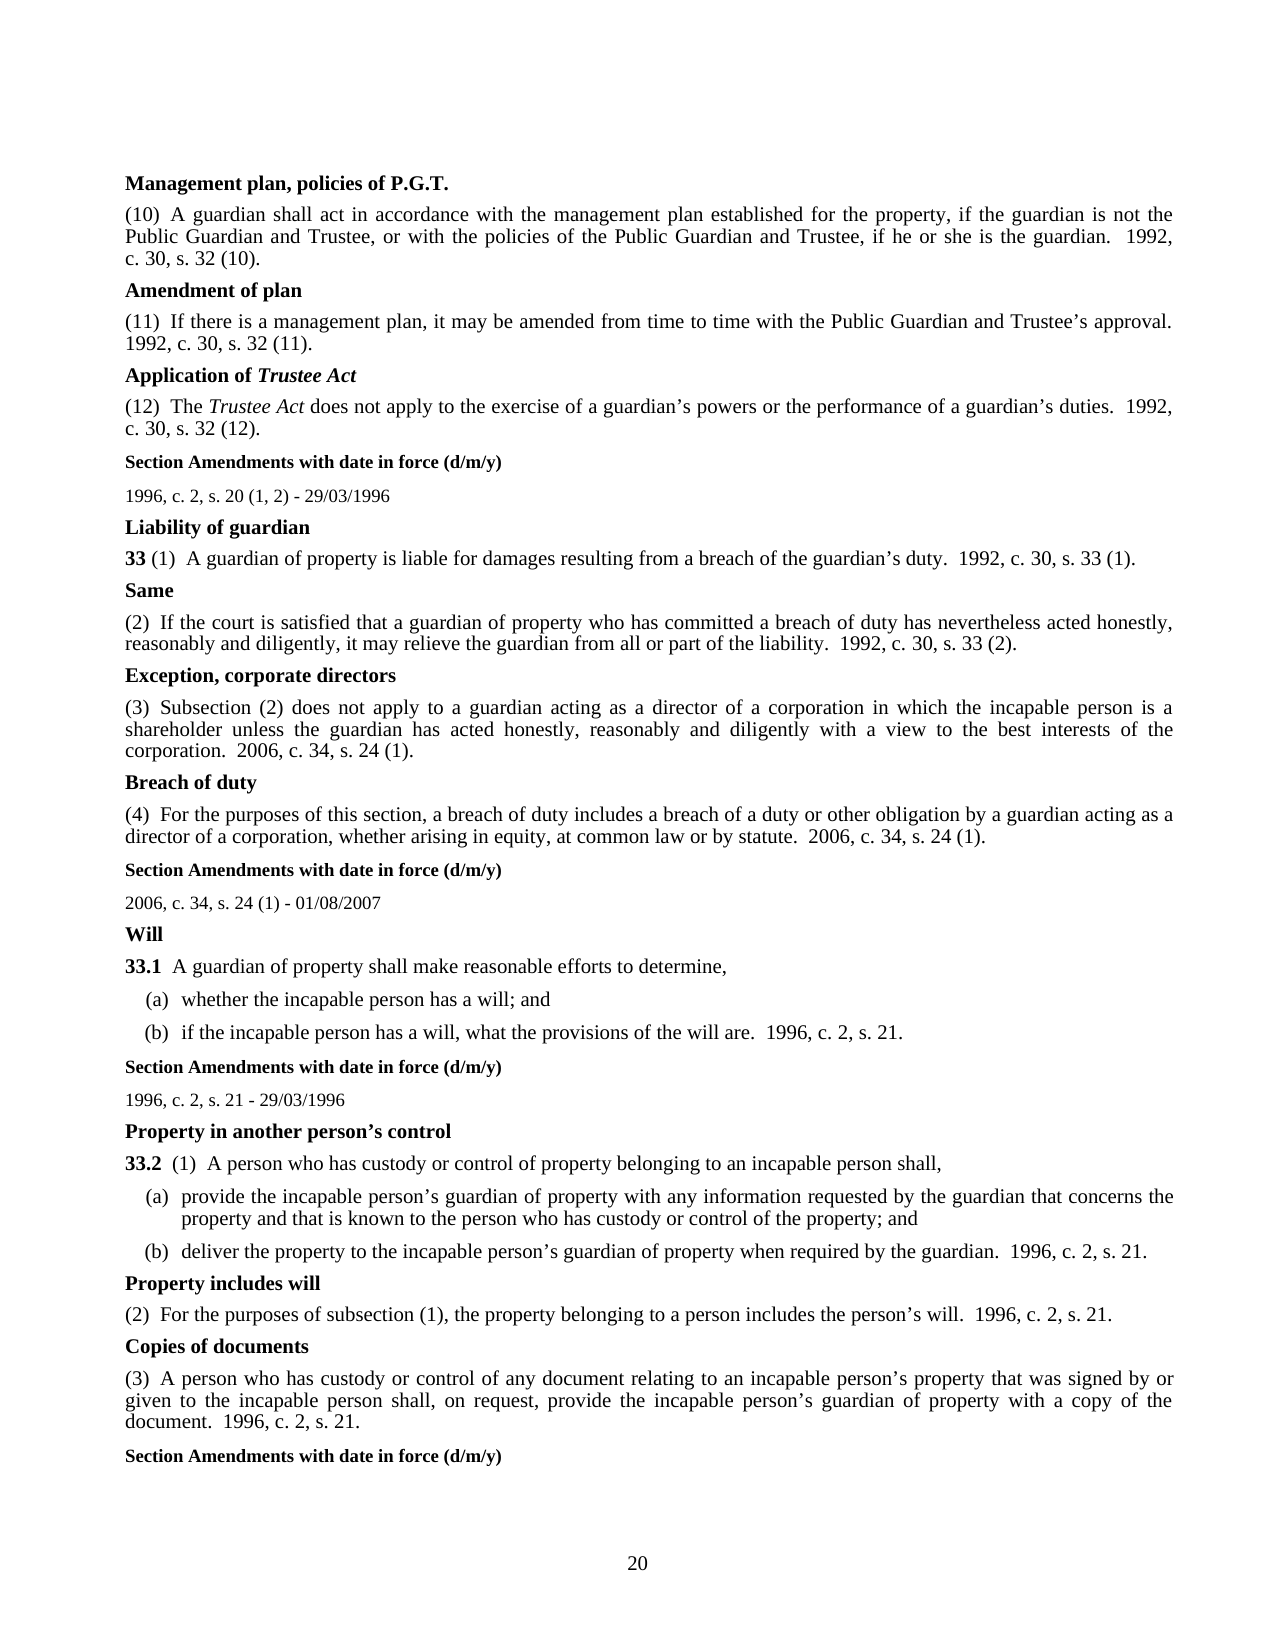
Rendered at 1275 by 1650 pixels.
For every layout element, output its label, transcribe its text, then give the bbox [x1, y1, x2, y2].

text 1996, c. 2, s. 21 - 29/03/1996 [125, 1089, 1175, 1111]
text (3) A person who has custody or control of any document relating to an incapable person’s property that was signed by or given to the incapable person shall, on request, provide the incapable person’s guardian of property with a copy of the document. 1996, c. 2, s. 21. [125, 1368, 1175, 1433]
text Amendment of plan [125, 282, 1175, 301]
text (a) provide the incapable person’s guardian of property with any information requested by the guardian that concerns the property and that is known to the person who has custody or control of the property; and [125, 1186, 1175, 1229]
text Section Amendments with date in force (d/m/y) [125, 1445, 1175, 1466]
text (12) The Trustee Act does not apply to the exercise of a guardian’s powers or the performance of a guardian’s duties. 1992, c. 30, s. 32 (12). [125, 396, 1175, 440]
text (11) If there is a management plan, it may be amended from time to time with the Public Guardian and Trustee’s approval. 1992, c. 30, s. 32 (11). [125, 311, 1175, 355]
text Section Amendments with date in force (d/m/y) [125, 859, 1175, 881]
text Section Amendments with date in force (d/m/y) [125, 451, 1175, 473]
text 33.1 A guardian of property shall make reasonable efforts to determine, [125, 956, 1175, 977]
text Application of Trustee Act [125, 367, 1175, 386]
text Copies of documents [125, 1339, 1175, 1357]
text (4) For the purposes of this section, a breach of duty includes a breach of a duty or other obligation by a guardian acting as a director of a corporation, whether arising in equity, at common law or by statute. 2006, c. 34, s. 24 (1). [125, 804, 1175, 847]
text Will [125, 927, 1175, 945]
text Section Amendments with date in force (d/m/y) [125, 1056, 1175, 1077]
text (10) A guardian shall act in accordance with the management plan established for the property, if the guardian is not the Public Guardian and Trustee, or with the policies of the Public Guardian and Trustee, if he or she is the guardian. 1992, c. 30, s. 32 (10). [125, 204, 1175, 269]
text Breach of duty [125, 775, 1175, 793]
text 1996, c. 2, s. 20 (1, 2) - 29/03/1996 [125, 485, 1175, 507]
text (b) if the incapable person has a will, what the provisions of the will are. 1996, c. 2, s. 21. [125, 1022, 1175, 1044]
text Exception, corporate directors [125, 668, 1175, 686]
text Management plan, policies of P.G.T. [125, 175, 1175, 194]
text Property in another person’s control [125, 1123, 1175, 1142]
text Same [125, 582, 1175, 601]
text 33 (1) A guardian of property is liable for damages resulting from a breach of the guardian’s duty. 1992, c. 30, s. 33 (1). [125, 548, 1175, 570]
text (2) For the purposes of subsection (1), the property belonging to a person includes the person’s will. 1996, c. 2, s. 21. [125, 1304, 1175, 1326]
text (3) Subsection (2) does not apply to a guardian acting as a director of a corporation in which the incapable person is a shareholder unless the guardian has acted honestly, reasonably and diligently with a view to the best interests of the corporation. 2006, c. 34, s. 24 (1). [125, 697, 1175, 762]
text Property includes will [125, 1275, 1175, 1294]
text (a) whether the incapable person has a will; and [125, 989, 1175, 1011]
text Liability of guardian [125, 519, 1175, 538]
text 33.2 (1) A person who has custody or control of property belonging to an incapable person shall, [125, 1152, 1175, 1174]
text 2006, c. 34, s. 24 (1) - 01/08/2007 [125, 892, 1175, 914]
text (b) deliver the property to the incapable person’s guardian of property when required by the guardian. 1996, c. 2, s. 21. [125, 1241, 1175, 1263]
text (2) If the court is satisfied that a guardian of property who has committed a breach of duty has nevertheless acted honestly, reasonably and diligently, it may relieve the guardian from all or part of the liability. 1992, c. 30, s. 33 (2). [125, 612, 1175, 655]
